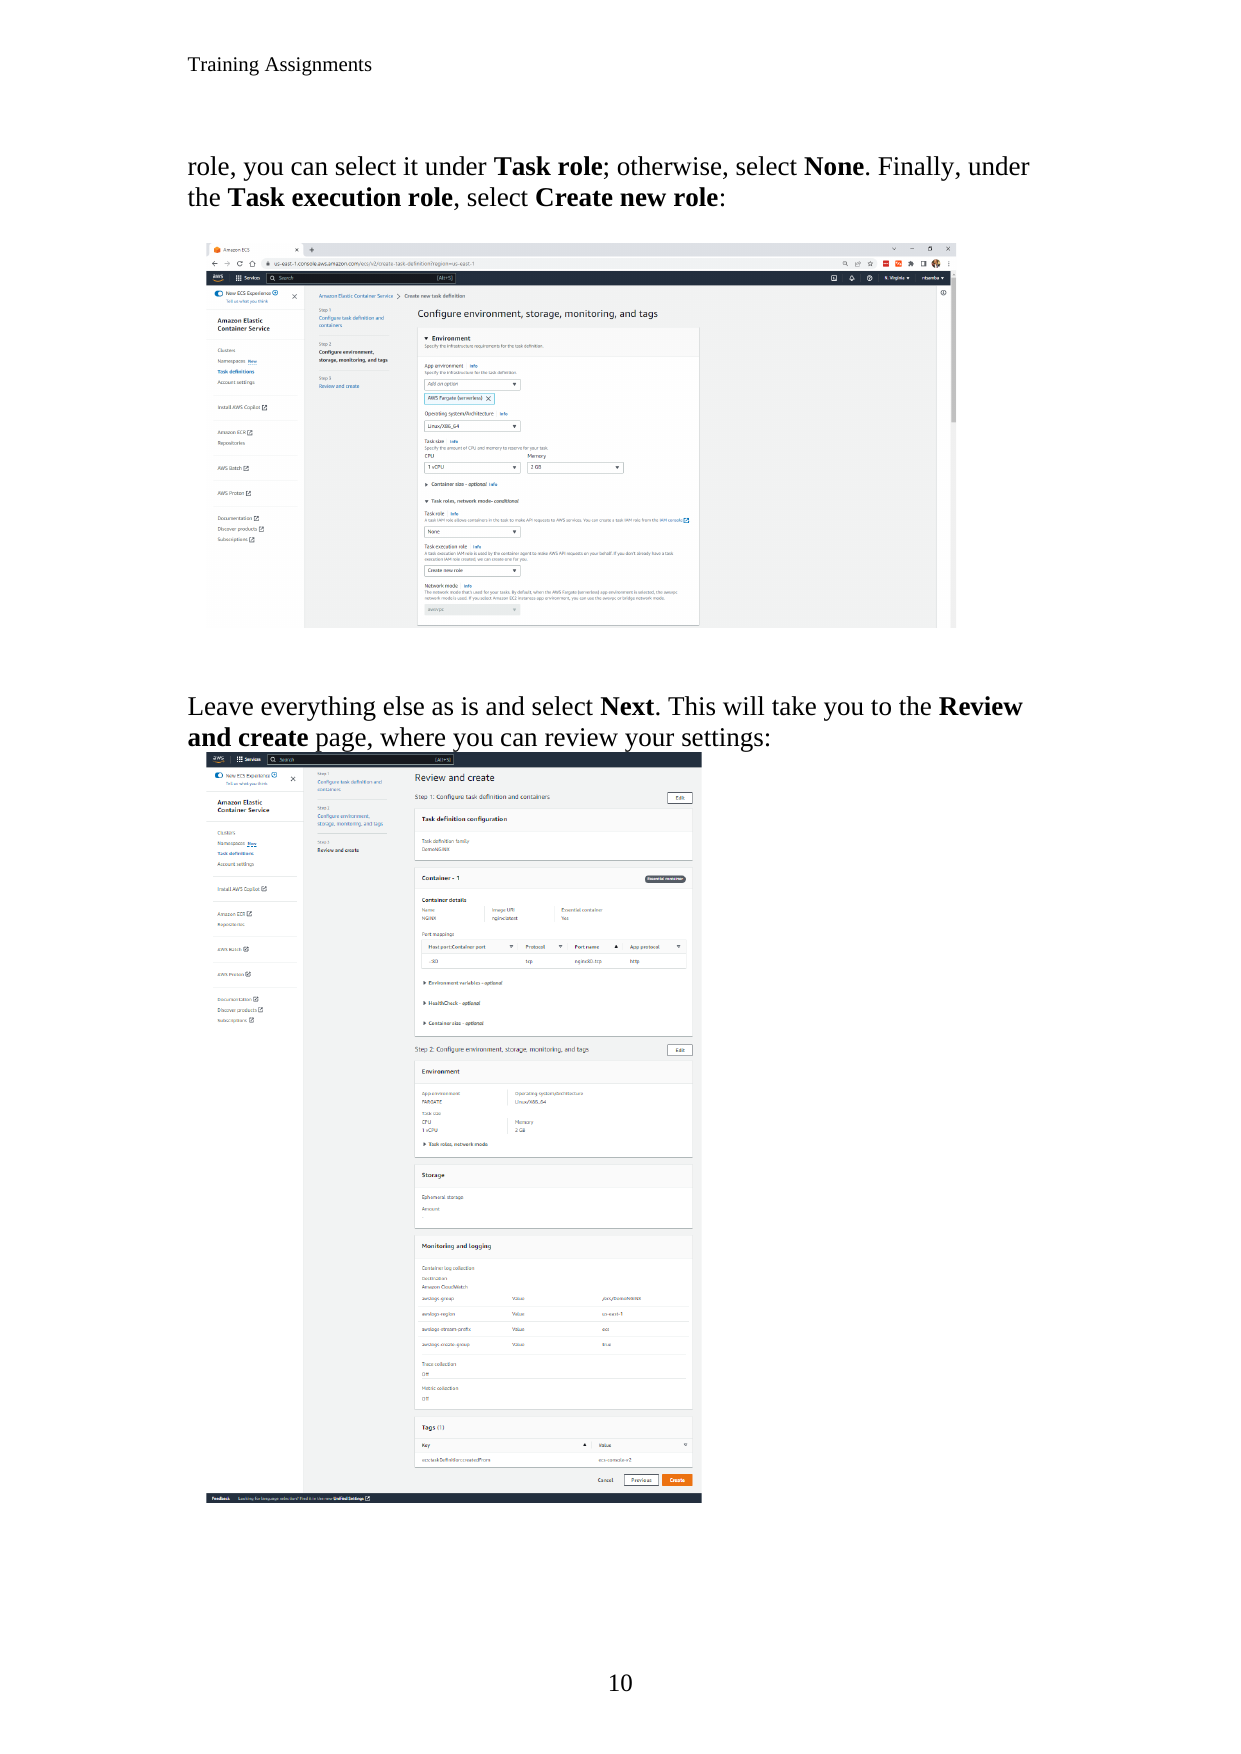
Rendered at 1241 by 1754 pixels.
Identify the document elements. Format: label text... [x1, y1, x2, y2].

text Leave everything else as is and select Next. This will take you to the Review and create page, where you can review your settings: [187, 690, 1053, 752]
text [187, 150, 1053, 212]
